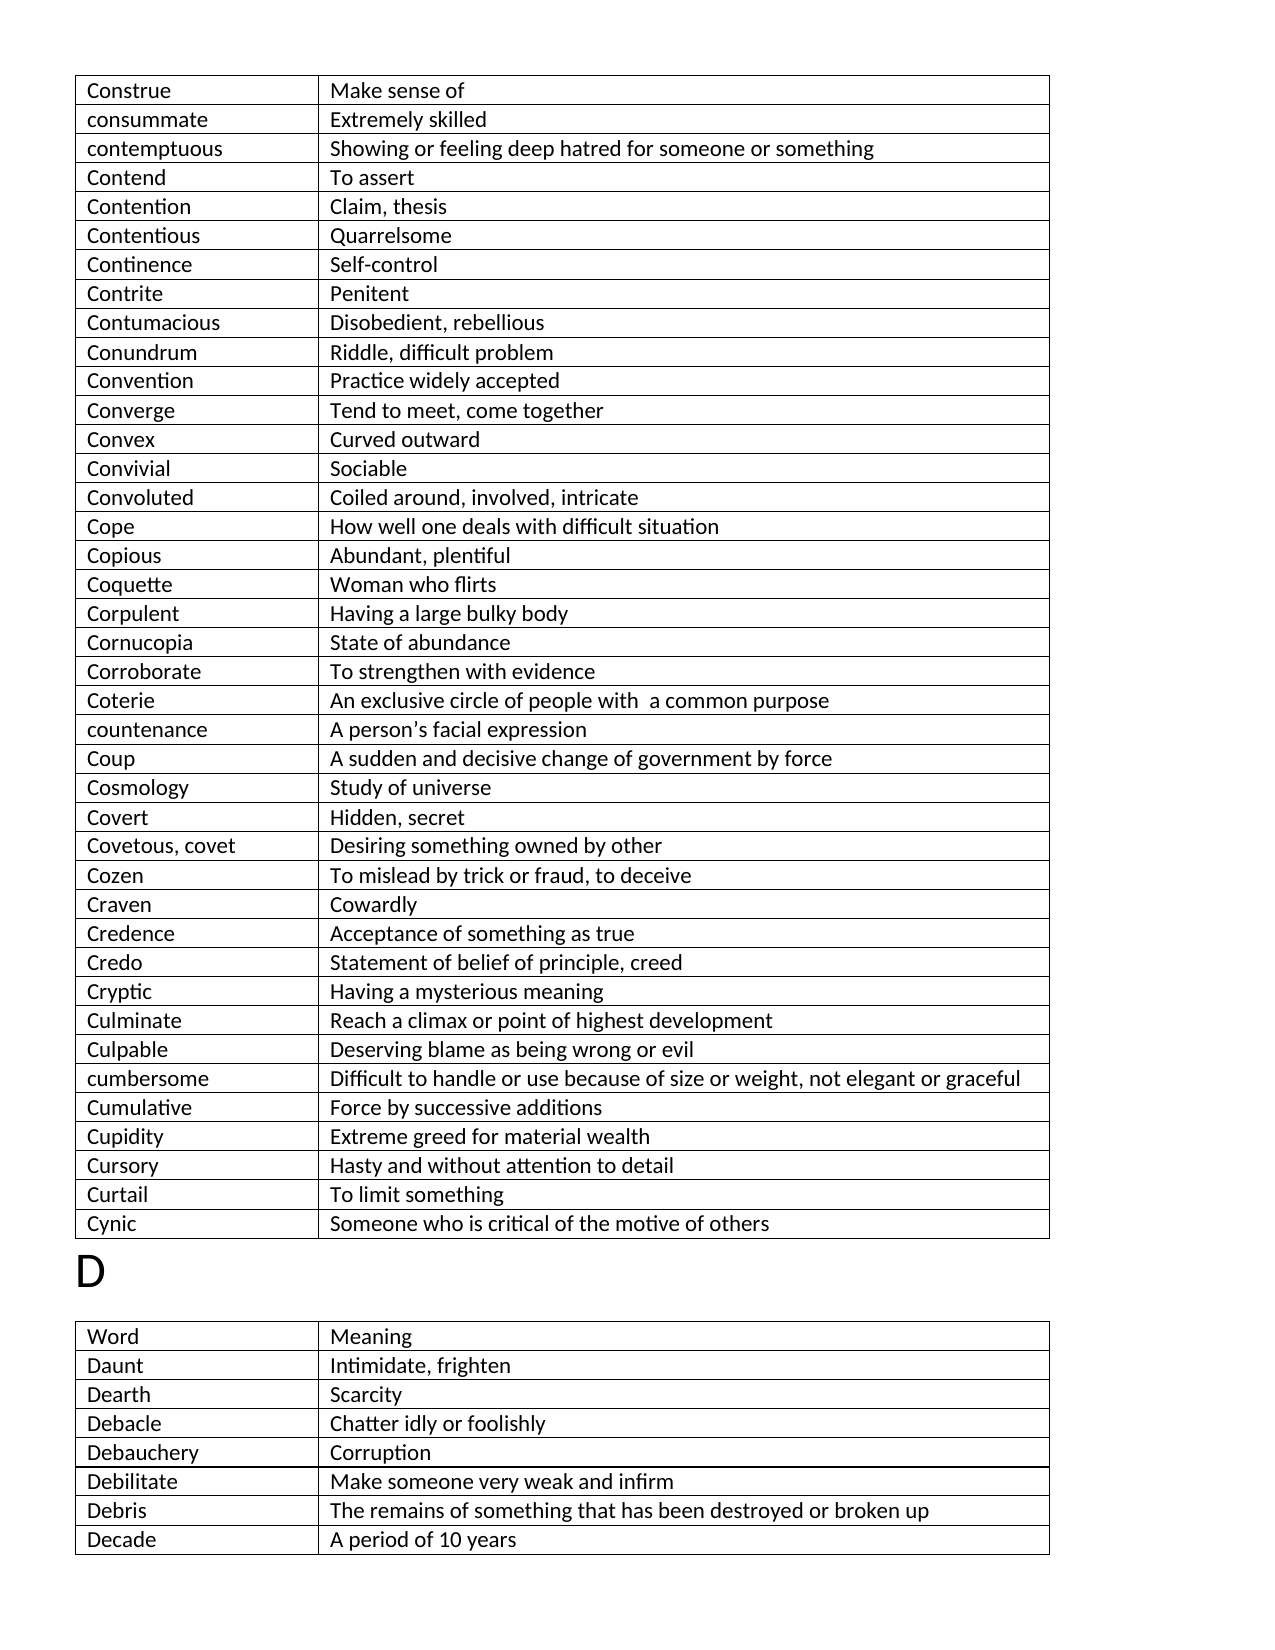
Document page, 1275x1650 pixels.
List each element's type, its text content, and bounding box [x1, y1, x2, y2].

table_cell Convex [76, 425, 318, 453]
table_cell Contention [76, 192, 318, 220]
table_cell Curtail [76, 1180, 318, 1208]
table_cell Credence [76, 919, 318, 947]
table_cell Contentious [76, 221, 318, 249]
table_cell Cornucopia [76, 628, 318, 656]
table_cell Culpable [76, 1035, 318, 1063]
table_cell Self-control [319, 250, 1049, 278]
table_cell Extreme greed for material wealth [319, 1122, 1049, 1150]
table_cell Culminate [76, 1006, 318, 1034]
table_cell Scarcity [319, 1380, 1049, 1408]
table_cell Contumacious [76, 309, 318, 337]
table_cell A person’s facial expression [319, 715, 1049, 743]
table_cell Covert [76, 803, 318, 831]
table_cell Decade [76, 1526, 318, 1553]
table_cell To mislead by trick or fraud, to deceive [319, 861, 1049, 889]
table_cell Covetous, covet [76, 832, 318, 860]
table_cell Having a mysterious meaning [319, 977, 1049, 1005]
table_cell Practice widely accepted [319, 367, 1049, 395]
table_cell Debacle [76, 1409, 318, 1437]
table_cell A sudden and decisive change of government by force [319, 745, 1049, 772]
table_cell Daunt [76, 1351, 318, 1379]
table_cell Cowardly [319, 890, 1049, 918]
table_cell Extremely skilled [319, 105, 1049, 133]
table_header Word [76, 1322, 318, 1350]
table_cell Desiring something owned by other [319, 832, 1049, 860]
table_cell Convoluted [76, 483, 318, 511]
table_cell The remains of something that has been destroyed or broken up [319, 1496, 1049, 1524]
table_cell Contend [76, 163, 318, 191]
table_cell Study of universe [319, 774, 1049, 802]
table_cell Abundant, plentiful [319, 541, 1049, 569]
table_cell Intimidate, frighten [319, 1351, 1049, 1379]
table_cell Reach a climax or point of highest development [319, 1006, 1049, 1034]
table_cell Penitent [319, 280, 1049, 307]
table_cell Riddle, difficult problem [319, 338, 1049, 366]
table_cell Claim, thesis [319, 192, 1049, 220]
table_cell Having a large bulky body [319, 599, 1049, 627]
table_cell Corroborate [76, 657, 318, 685]
table_cell Craven [76, 890, 318, 918]
table_cell Debilitate [76, 1468, 318, 1495]
table_cell Cryptic [76, 977, 318, 1005]
table_cell Deserving blame as being wrong or evil [319, 1035, 1049, 1063]
table_cell Cursory [76, 1151, 318, 1179]
table_cell consummate [76, 105, 318, 133]
table_cell cumbersome [76, 1064, 318, 1092]
table_cell Cupidity [76, 1122, 318, 1150]
table_cell A period of 10 years [319, 1526, 1049, 1553]
table_cell Cozen [76, 861, 318, 889]
table_cell Make someone very weak and infirm [319, 1468, 1049, 1495]
table_cell Chatter idly or foolishly [319, 1409, 1049, 1437]
table_cell countenance [76, 715, 318, 743]
table_cell Cosmology [76, 774, 318, 802]
table_cell Make sense of [319, 76, 1049, 104]
table_cell Curved outward [319, 425, 1049, 453]
table_cell Debauchery [76, 1438, 318, 1466]
table_cell Cynic [76, 1210, 318, 1237]
table_cell Dearth [76, 1380, 318, 1408]
table_cell Quarrelsome [319, 221, 1049, 249]
table_cell Corruption [319, 1438, 1049, 1466]
table_cell Contrite [76, 280, 318, 307]
table_cell Debris [76, 1496, 318, 1524]
table_cell Force by successive additions [319, 1093, 1049, 1121]
table_cell To limit something [319, 1180, 1049, 1208]
table_cell Someone who is critical of the motive of others [319, 1210, 1049, 1237]
table_cell Statement of belief of principle, creed [319, 948, 1049, 976]
table_cell Coup [76, 745, 318, 772]
table_cell Corpulent [76, 599, 318, 627]
table_cell contemptuous [76, 134, 318, 162]
table_cell Converge [76, 396, 318, 424]
table_cell Cope [76, 512, 318, 540]
text D [75, 1238, 1200, 1299]
table_cell Disobedient, rebellious [319, 309, 1049, 337]
table_cell How well one deals with difficult situation [319, 512, 1049, 540]
table_cell Coiled around, involved, intricate [319, 483, 1049, 511]
table_cell Hasty and without attention to detail [319, 1151, 1049, 1179]
table_cell Conundrum [76, 338, 318, 366]
table_cell Showing or feeling deep hatred for someone or something [319, 134, 1049, 162]
table_cell State of abundance [319, 628, 1049, 656]
table_cell Sociable [319, 454, 1049, 482]
table_cell To assert [319, 163, 1049, 191]
table_cell Woman who flirts [319, 570, 1049, 598]
table_cell Credo [76, 948, 318, 976]
table_cell Tend to meet, come together [319, 396, 1049, 424]
table_cell Hidden, secret [319, 803, 1049, 831]
table_cell An exclusive circle of people with a common purpose [319, 686, 1049, 714]
table_header Meaning [319, 1322, 1049, 1350]
table_cell Difficult to handle or use because of size or weight, not elegant or graceful [319, 1064, 1049, 1092]
table_cell To strengthen with evidence [319, 657, 1049, 685]
table_cell Cumulative [76, 1093, 318, 1121]
table_cell Acceptance of something as true [319, 919, 1049, 947]
table_cell Convention [76, 367, 318, 395]
table_cell Construe [76, 76, 318, 104]
table_cell Coterie [76, 686, 318, 714]
table_cell Convivial [76, 454, 318, 482]
table_cell Copious [76, 541, 318, 569]
table_cell Continence [76, 250, 318, 278]
table_cell Coquette [76, 570, 318, 598]
